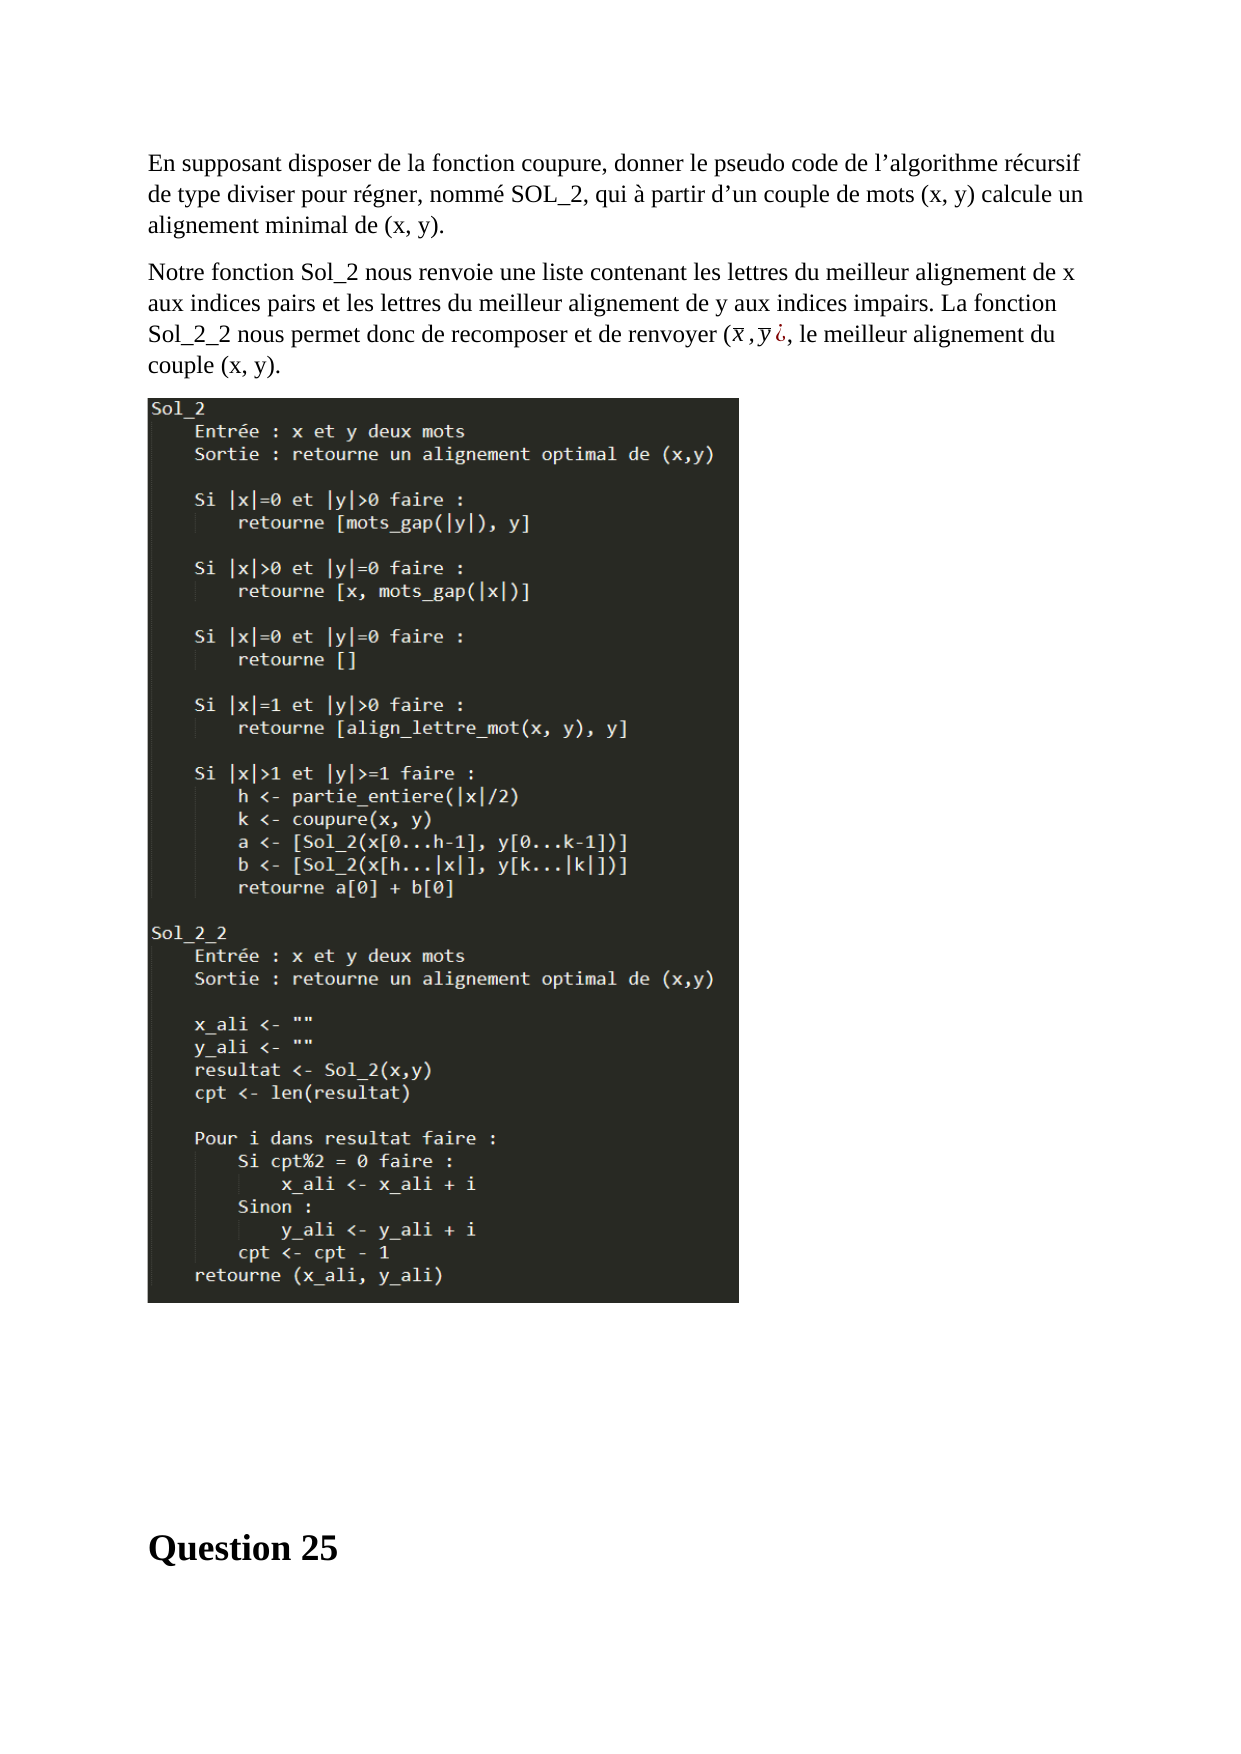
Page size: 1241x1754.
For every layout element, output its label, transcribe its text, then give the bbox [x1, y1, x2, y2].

subtitle Question 25 [148, 1525, 1093, 1568]
picture [147, 398, 739, 1303]
text En supposant disposer de la fonction coupure, donner le pseudo code de l’algorithme récursif de type diviser pour régner, nommé SOL_2, qui à partir d’un couple de mots (x, y) calcule un alignement minimal de (x, y). [148, 148, 1093, 238]
text Notre fonction Sol_2 nous renvoie une liste contenant les lettres du meilleur alignement de x aux indices pairs et les lettres du meilleur alignement de y aux indices impairs. La fonction Sol_2_2 nous permet donc de recomposer et de renvoyer (, le meilleur alignement du couple (x, y). [148, 257, 1093, 379]
